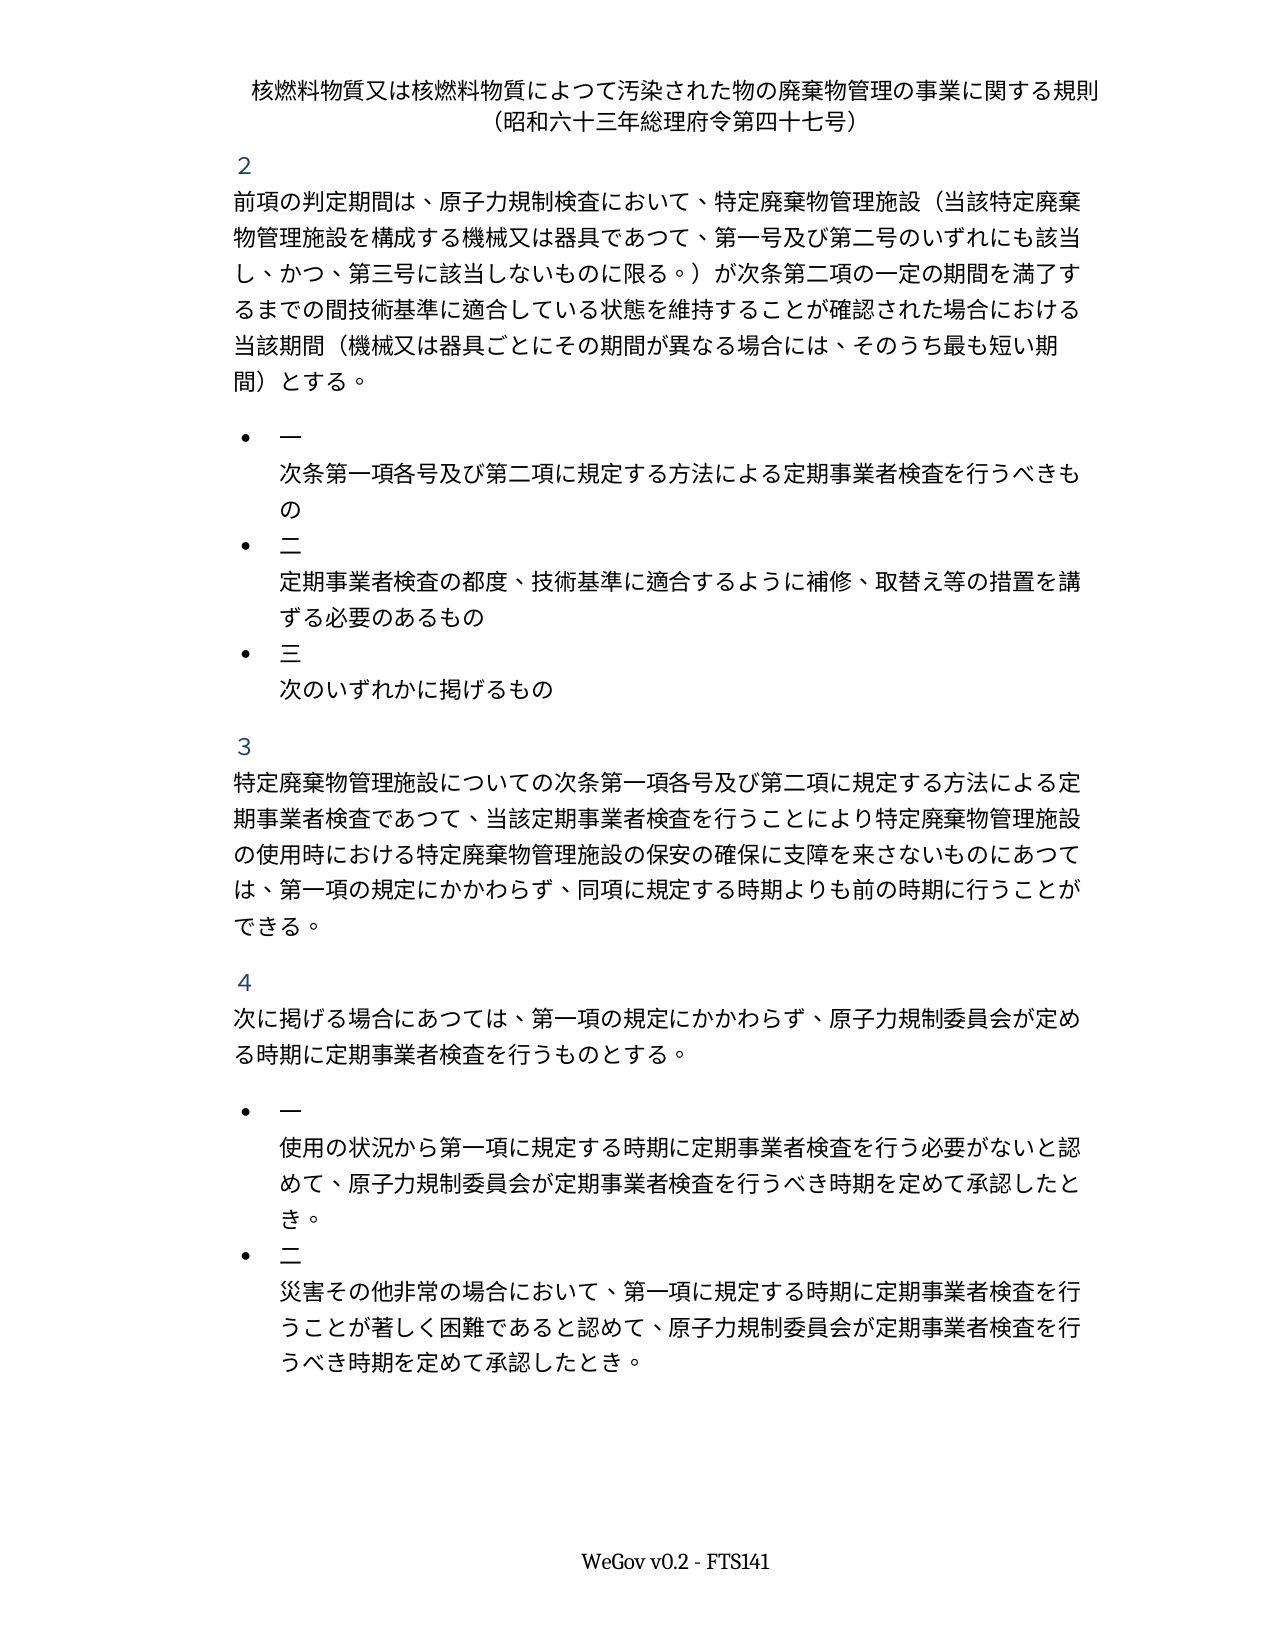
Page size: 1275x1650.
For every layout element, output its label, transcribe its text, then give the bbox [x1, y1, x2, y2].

text 前項の判定期間は、原子力規制検査において、特定廃棄物管理施設（当該特定廃棄物管理施設を構成する機械又は器具であつて、第一号及び第二号のいずれにも該当し、かつ、第三号に該当しないものに限る。）が次条第二項の一定の期間を満了するまでの間技術基準に適合している状態を維持することが確認された場合における当該期間（機械又は器具ごとにその期間が異なる場合には、そのうち最も短い期間）とする。 [233, 186, 1087, 397]
list 一 次条第一項各号及び第二項に規定する方法による定期事業者検査を行うべきもの [242, 422, 1087, 526]
list 二 災害その他非常の場合において、第一項に規定する時期に定期事業者検査を行うことが著しく困難であると認めて、原子力規制委員会が定期事業者検査を行うべき時期を定めて承認したとき。 [242, 1239, 1087, 1379]
subtitle ３ [233, 731, 1087, 762]
list 一 使用の状況から第一項に規定する時期に定期事業者検査を行う必要がないと認めて、原子力規制委員会が定期事業者検査を行うべき時期を定めて承認したとき。 [242, 1096, 1087, 1235]
subtitle ２ [233, 150, 1087, 181]
list 二 定期事業者検査の都度、技術基準に適合するように補修、取替え等の措置を講ずる必要のあるもの [242, 530, 1087, 633]
text 特定廃棄物管理施設についての次条第一項各号及び第二項に規定する方法による定期事業者検査であつて、当該定期事業者検査を行うことにより特定廃棄物管理施設の使用時における特定廃棄物管理施設の保安の確保に支障を来さないものにあつては、第一項の規定にかかわらず、同項に規定する時期よりも前の時期に行うことができる。 [233, 767, 1087, 942]
text 次に掲げる場合にあつては、第一項の規定にかかわらず、原子力規制委員会が定める時期に定期事業者検査を行うものとする。 [233, 1003, 1087, 1070]
list 三 次のいずれかに掲げるもの [242, 638, 1087, 705]
subtitle ４ [233, 967, 1087, 998]
